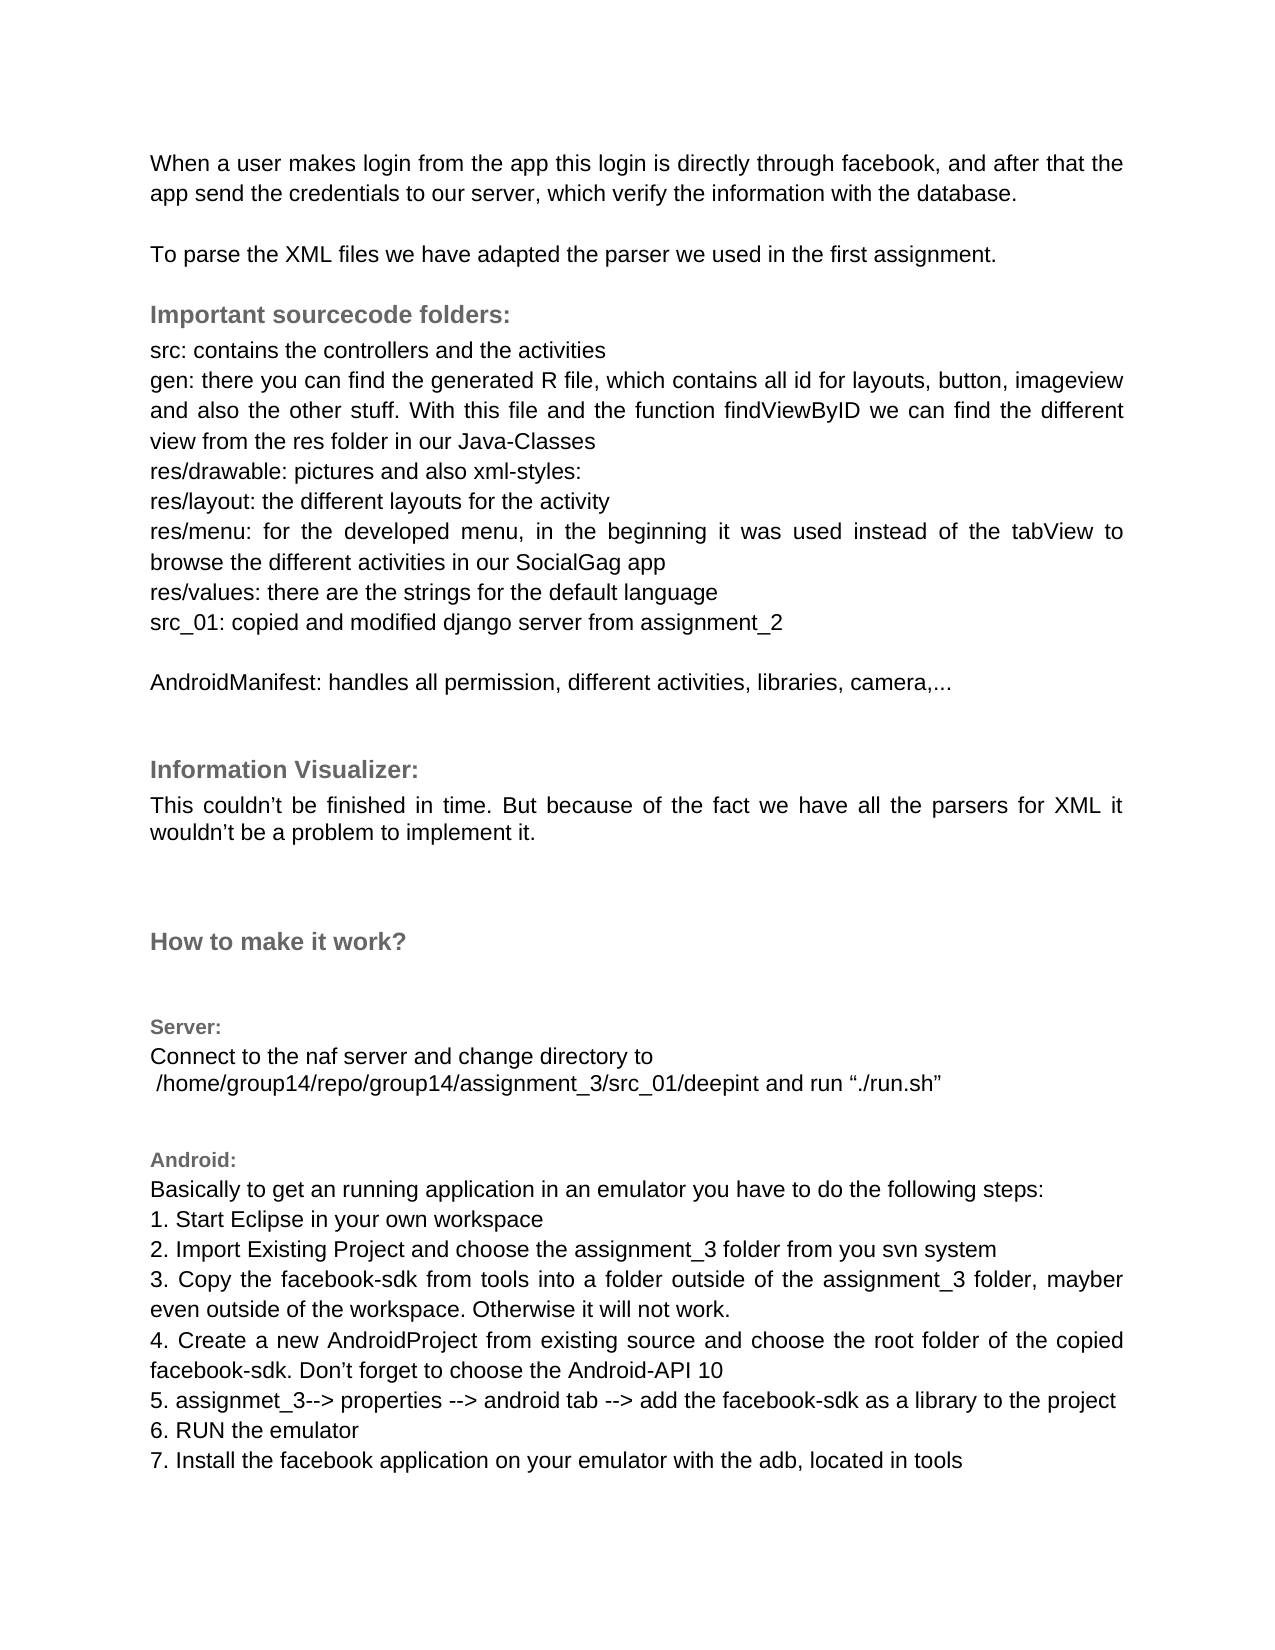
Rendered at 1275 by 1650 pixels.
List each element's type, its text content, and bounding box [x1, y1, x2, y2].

text res/values: there are the strings for the default language [150, 579, 1125, 605]
text 4. Create a new AndroidProject from existing source and choose the root folder of the copied facebook-sdk. Don’t forget to choose the Android-API 10 [150, 1327, 1125, 1383]
subtitle How to make it work? [150, 927, 1125, 956]
text 2. Import Existing Project and choose the assignment_3 folder from you svn system [150, 1236, 1125, 1262]
text /home/group14/repo/group14/assignment_3/src_01/deepint and run “./run.sh” [150, 1070, 1125, 1096]
text src_01: copied and modified django server from assignment_2 [150, 609, 1125, 635]
text When a user makes login from the app this login is directly through facebook, and after that the app send the credentials to our server, which verify the information with the database. [150, 150, 1125, 207]
text gen: there you can find the generated R file, which contains all id for layouts, button, imageview and also the other stuff. With this file and the function findViewByID we can find the different view from the res folder in our Java-Classes [150, 367, 1125, 454]
text Basically to get an running application in an emulator you have to do the following steps: [150, 1176, 1125, 1202]
text res/menu: for the developed menu, in the beginning it was used instead of the tabView to browse the different activities in our SocialGag app [150, 518, 1125, 575]
text To parse the XML files we have adapted the parser we used in the first assignment. [150, 241, 1125, 267]
subtitle Server: [150, 1015, 1125, 1039]
text This couldn’t be finished in time. But because of the fact we have all the parsers for XML it wouldn’t be a problem to implement it. [150, 792, 1125, 845]
text 7. Install the facebook application on your emulator with the adb, located in tools [150, 1447, 1125, 1474]
text res/drawable: pictures and also xml-styles: [150, 458, 1125, 484]
subtitle Android: [150, 1147, 1125, 1171]
text AndroidManifest: handles all permission, different activities, libraries, camera,... [150, 669, 1125, 696]
subtitle Important sourcecode folders: [150, 300, 1125, 329]
text res/layout: the different layouts for the activity [150, 488, 1125, 514]
subtitle Information Visualizer: [150, 755, 1125, 784]
text 5. assignmet_3--> properties --> android tab --> add the facebook-sdk as a library to the project [150, 1387, 1125, 1413]
text Connect to the naf server and change directory to [150, 1043, 1125, 1070]
text 3. Copy the facebook-sdk from tools into a folder outside of the assignment_3 folder, mayber even outside of the workspace. Otherwise it will not work. [150, 1266, 1125, 1323]
text src: contains the controllers and the activities [150, 337, 1125, 363]
text 6. RUN the emulator [150, 1417, 1125, 1443]
text 1. Start Eclipse in your own workspace [150, 1206, 1125, 1232]
